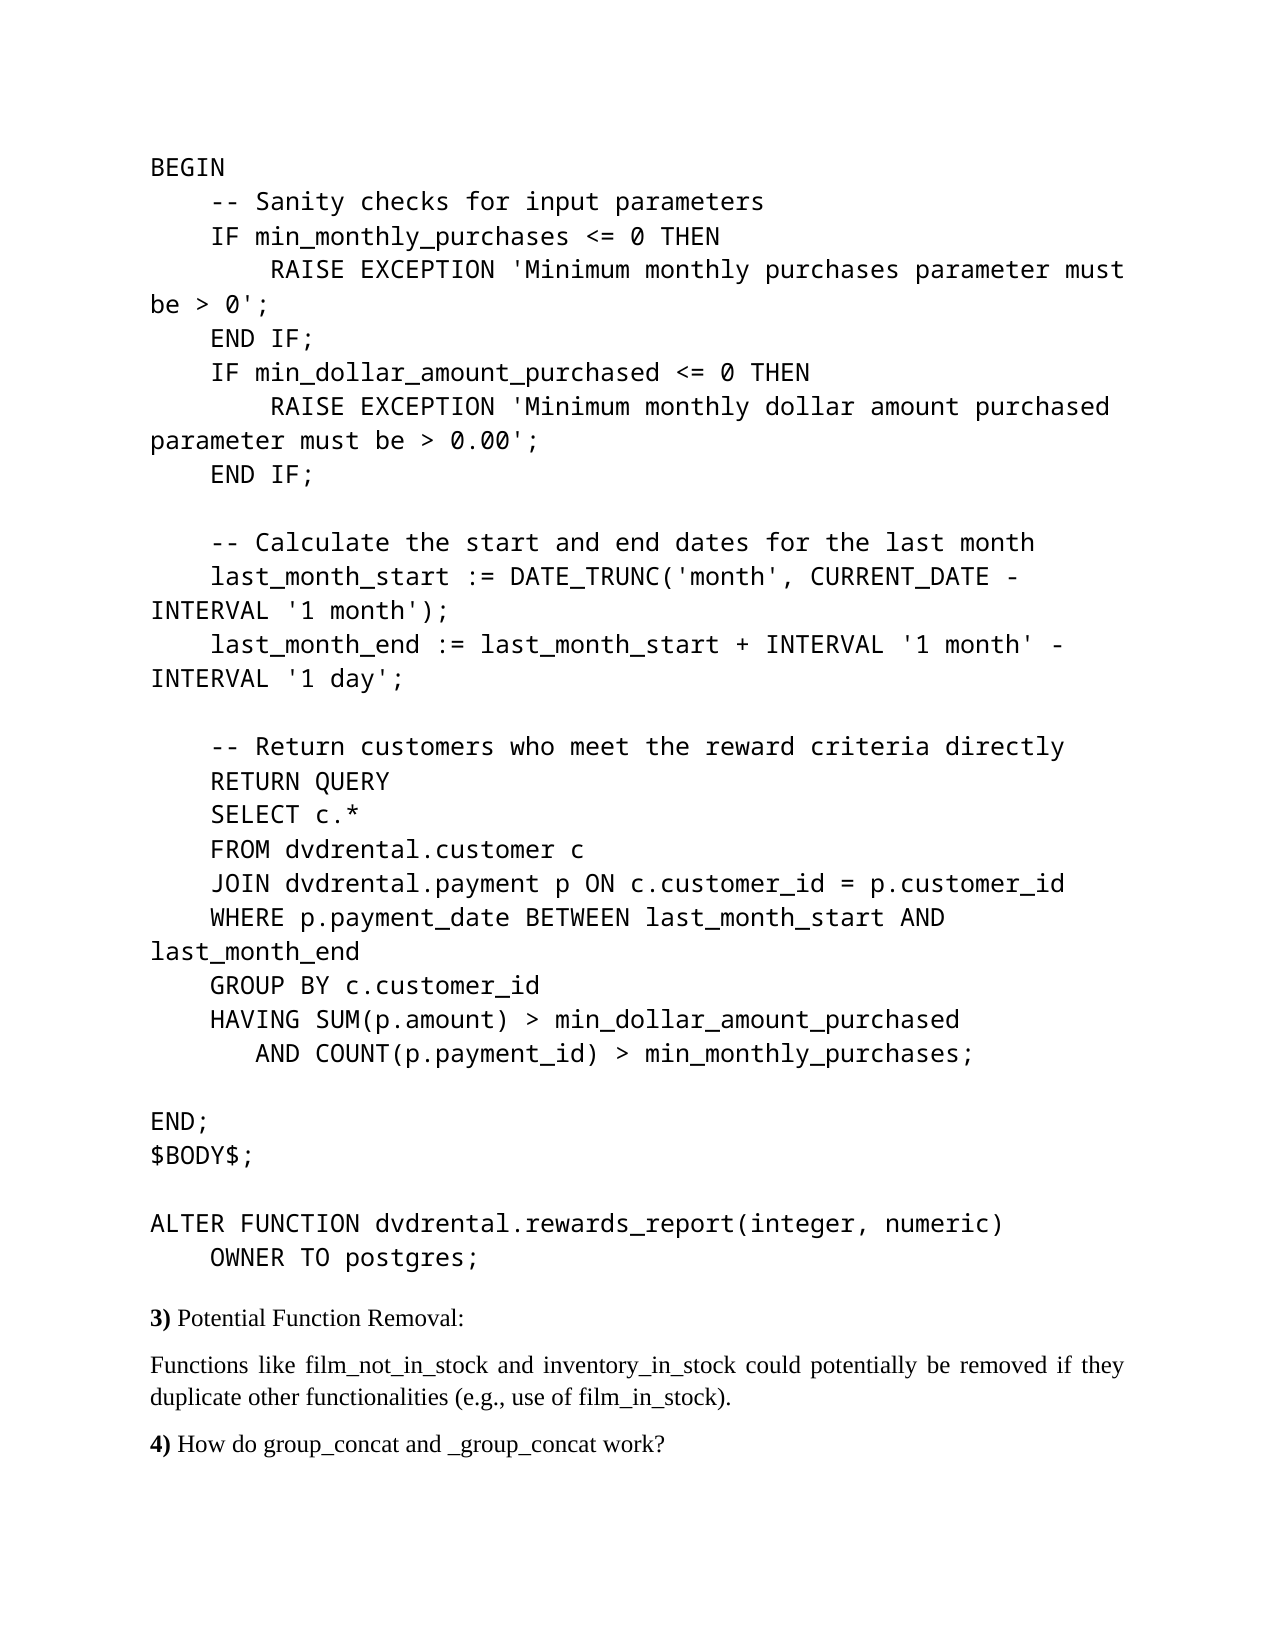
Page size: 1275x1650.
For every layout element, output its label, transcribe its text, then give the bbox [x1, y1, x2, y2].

text JOIN dvdrental.payment p ON c.customer_id = p.customer_id [150, 865, 1125, 899]
text WHERE p.payment_date BETWEEN last_month_start AND last_month_end [150, 899, 1125, 967]
text $BODY$; [150, 1138, 1125, 1172]
text END; [150, 1104, 1125, 1138]
text RETURN QUERY [150, 763, 1125, 797]
text Functions like film_not_in_stock and inventory_in_stock could potentially be removed if they duplicate other functionalities (e.g., use of film_in_stock). [150, 1351, 1125, 1410]
text GROUP BY c.customer_id [150, 967, 1125, 1002]
text OWNER TO postgres; [150, 1240, 1125, 1274]
text 3) Potential Function Removal: [150, 1303, 1125, 1332]
text 4) How do group_concat and _group_concat work? [150, 1429, 1125, 1458]
text -- Return customers who meet the reward criteria directly [150, 729, 1125, 763]
text ALTER FUNCTION dvdrental.rewards_report(integer, numeric) [150, 1206, 1125, 1240]
text END IF; [150, 320, 1125, 354]
text END IF; [150, 457, 1125, 491]
text HAVING SUM(p.amount) > min_dollar_amount_purchased [150, 1002, 1125, 1036]
text RAISE EXCEPTION 'Minimum monthly purchases parameter must be > 0'; [150, 252, 1125, 320]
text -- Sanity checks for input parameters [150, 184, 1125, 218]
text last_month_end := last_month_start + INTERVAL '1 month' - INTERVAL '1 day'; [150, 627, 1125, 695]
text FROM dvdrental.customer c [150, 831, 1125, 865]
text SELECT c.* [150, 797, 1125, 831]
text IF min_dollar_amount_purchased <= 0 THEN [150, 354, 1125, 388]
text -- Calculate the start and end dates for the last month [150, 525, 1125, 559]
text RAISE EXCEPTION 'Minimum monthly dollar amount purchased parameter must be > 0.00'; [150, 388, 1125, 457]
text IF min_monthly_purchases <= 0 THEN [150, 218, 1125, 252]
text BEGIN [150, 150, 1125, 184]
text last_month_start := DATE_TRUNC('month', CURRENT_DATE - INTERVAL '1 month'); [150, 559, 1125, 627]
text AND COUNT(p.payment_id) > min_monthly_purchases; [150, 1036, 1125, 1070]
